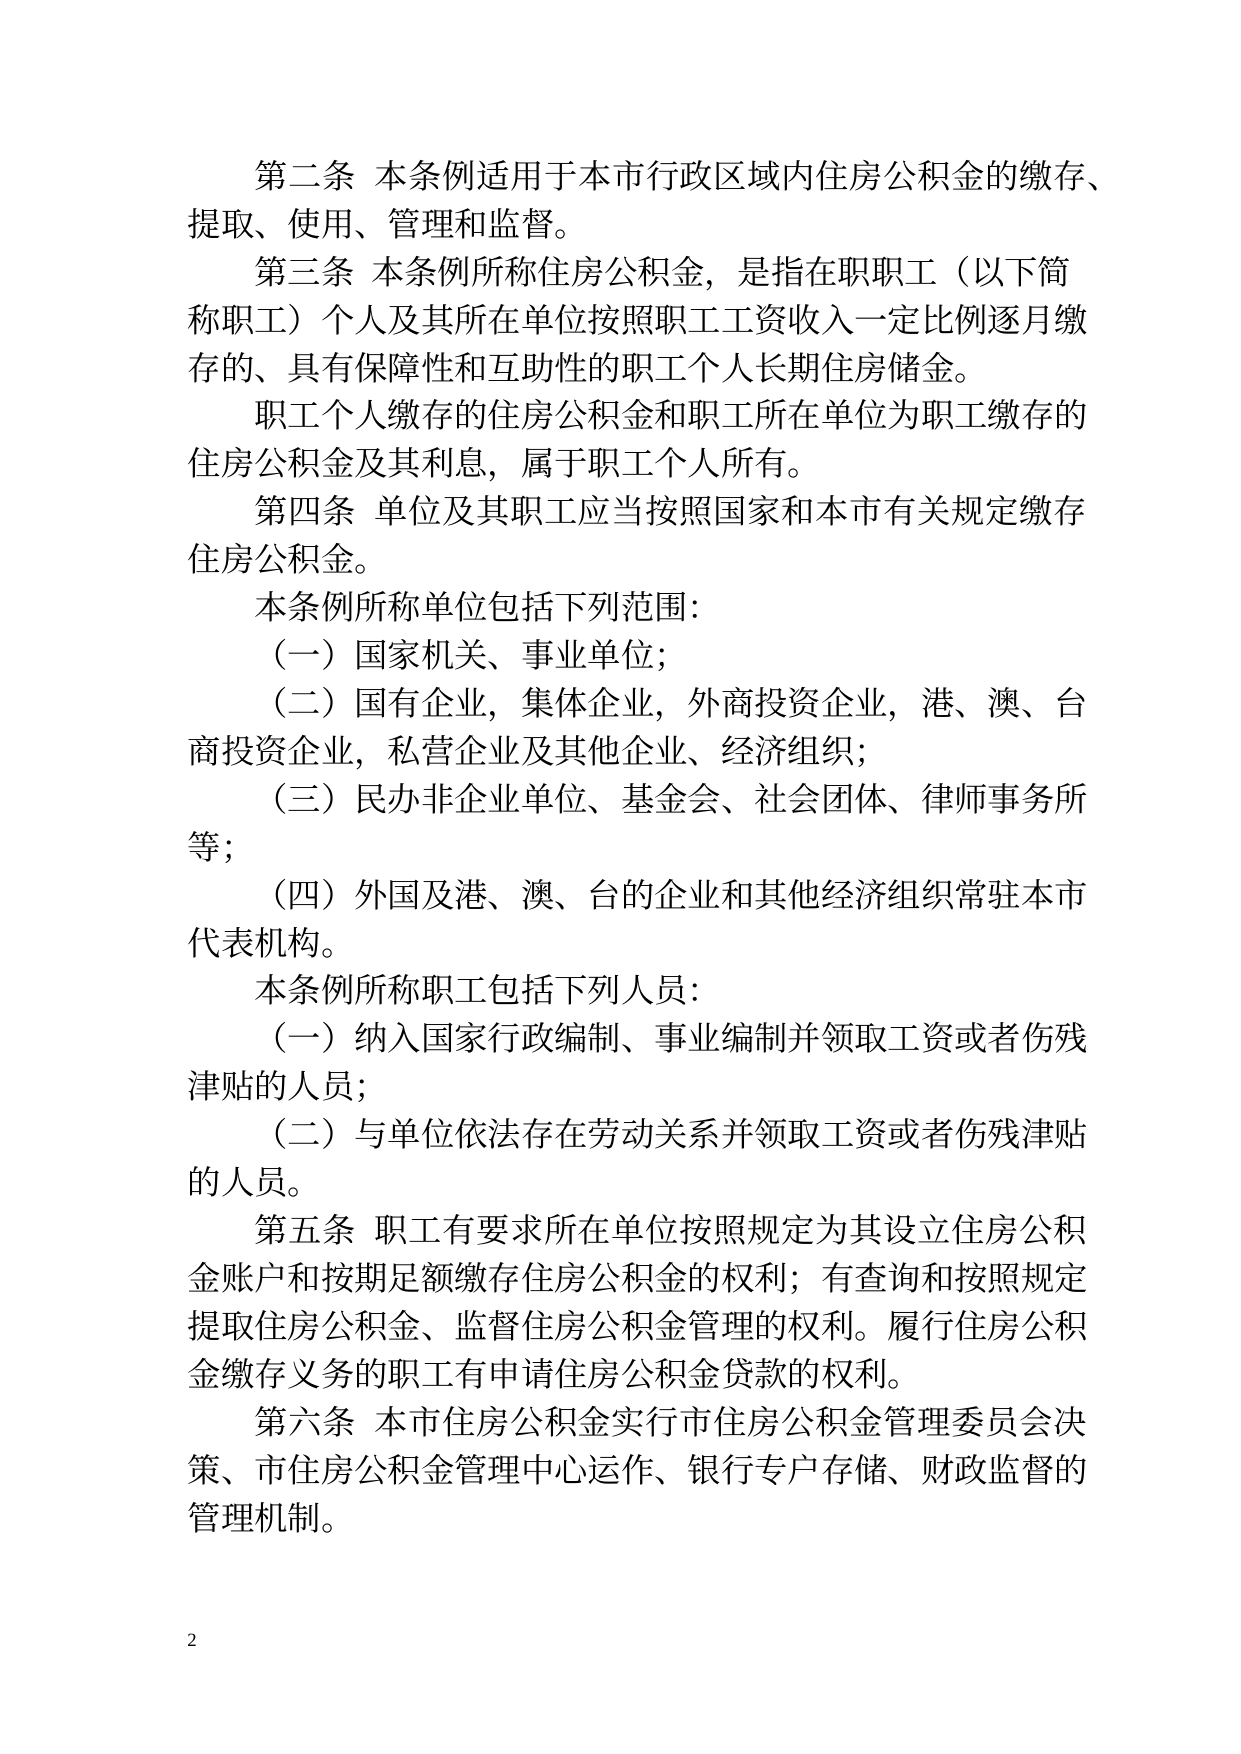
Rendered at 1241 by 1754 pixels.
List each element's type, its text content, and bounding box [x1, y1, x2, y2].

text 第六条 本市住房公积金实行市住房公积金管理委员会决策、市住房公积金管理中心运作、银行专户存储、财政监督的管理机制。 [187, 1396, 1087, 1539]
text 第二条 本条例适用于本市行政区域内住房公积金的缴存、提取、使用、管理和监督。 [187, 150, 1087, 246]
text 本条例所称职工包括下列人员： [187, 964, 1087, 1012]
text （二）与单位依法存在劳动关系并领取工资或者伤残津贴的人员。 [187, 1108, 1087, 1204]
text （三）民办非企业单位、基金会、社会团体、律师事务所等； [187, 773, 1087, 869]
text （四）外国及港、澳、台的企业和其他经济组织常驻本市代表机构。 [187, 869, 1087, 964]
text 职工个人缴存的住房公积金和职工所在单位为职工缴存的住房公积金及其利息，属于职工个人所有。 [187, 389, 1087, 485]
text 第五条 职工有要求所在单位按照规定为其设立住房公积金账户和按期足额缴存住房公积金的权利；有查询和按照规定提取住房公积金、监督住房公积金管理的权利。履行住房公积金缴存义务的职工有申请住房公积金贷款的权利。 [187, 1204, 1087, 1396]
text （二）国有企业，集体企业，外商投资企业，港、澳、台商投资企业，私营企业及其他企业、经济组织； [187, 677, 1087, 773]
text 第三条 本条例所称住房公积金，是指在职职工（以下简称职工）个人及其所在单位按照职工工资收入一定比例逐月缴存的、具有保障性和互助性的职工个人长期住房储金。 [187, 246, 1087, 389]
text 第四条 单位及其职工应当按照国家和本市有关规定缴存住房公积金。 [187, 485, 1087, 581]
text 本条例所称单位包括下列范围： [187, 581, 1087, 629]
text （一）国家机关、事业单位； [187, 629, 1087, 677]
text （一）纳入国家行政编制、事业编制并领取工资或者伤残津贴的人员； [187, 1012, 1087, 1108]
